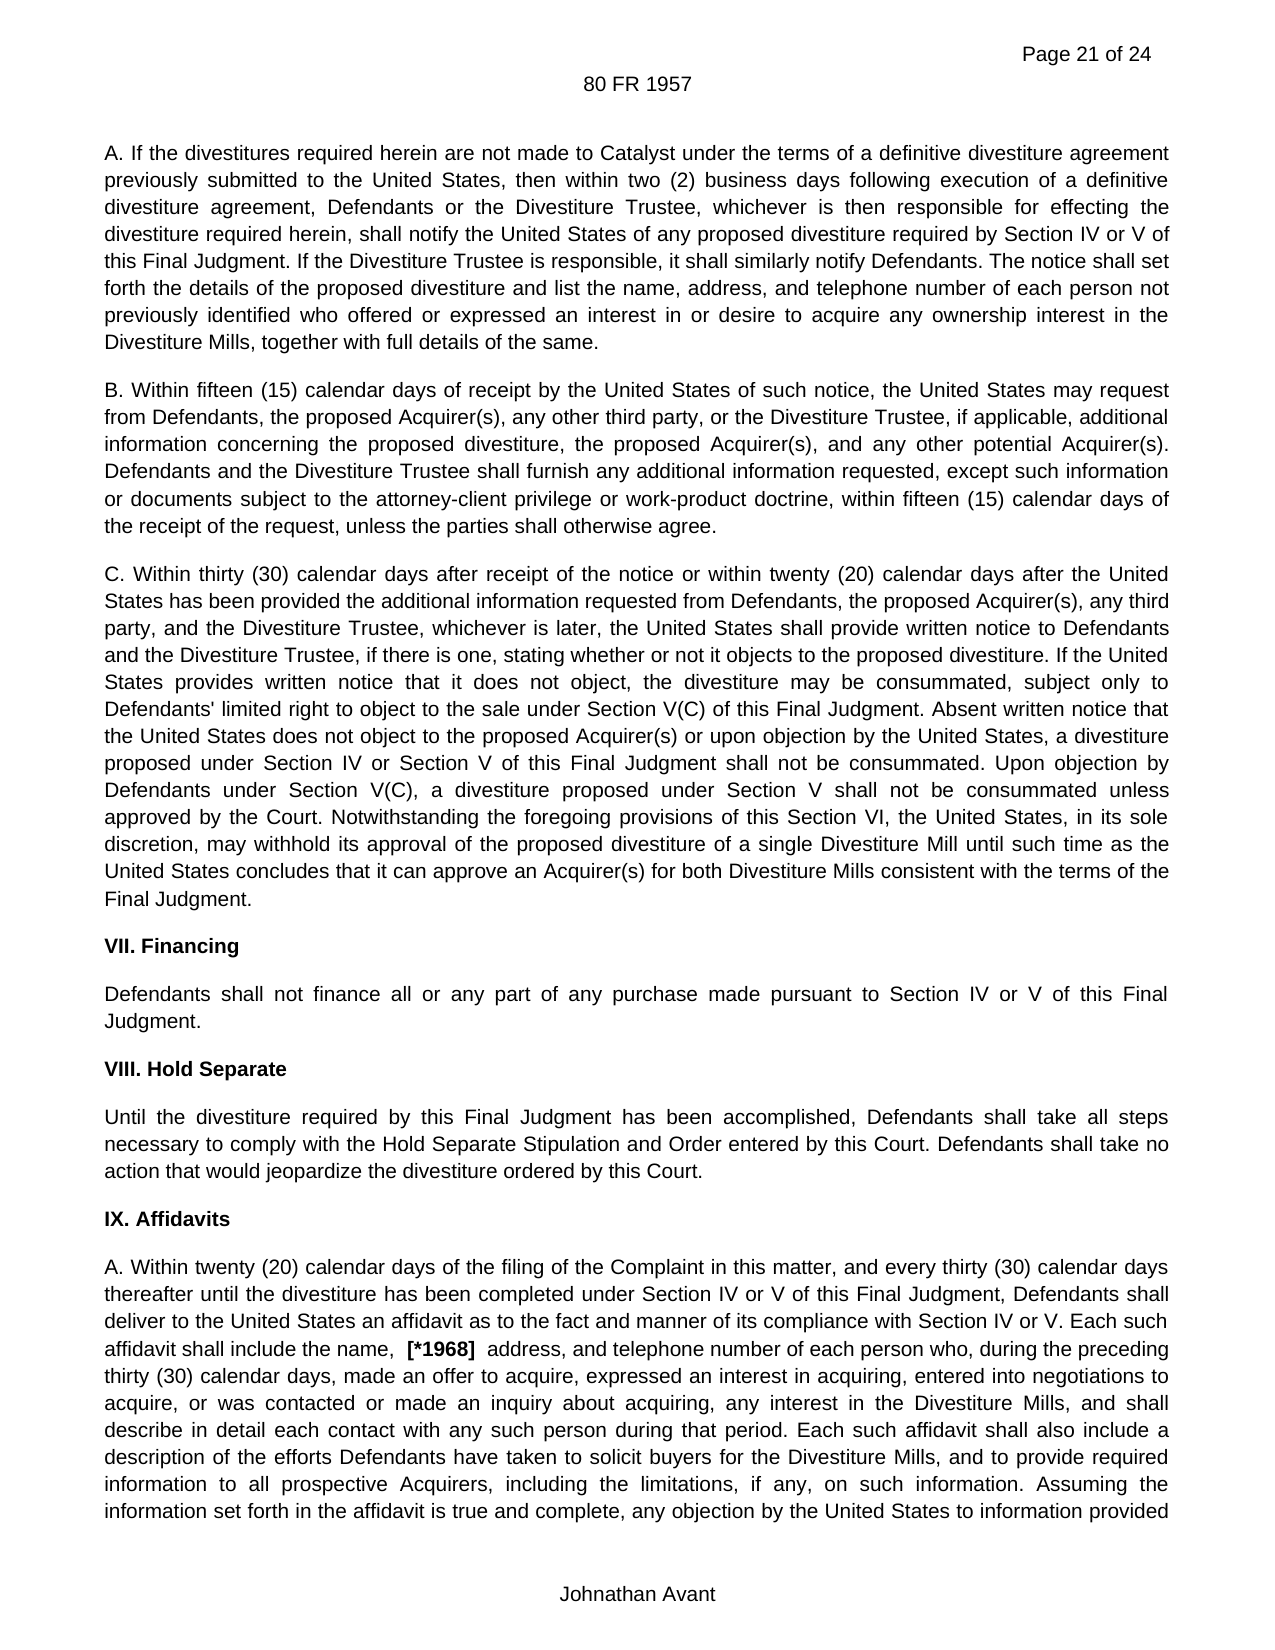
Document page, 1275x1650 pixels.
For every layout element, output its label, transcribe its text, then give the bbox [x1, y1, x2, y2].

text C. Within thirty (30) calendar days after receipt of the notice or within twenty (20) calendar days after the United States has been provided the additional information requested from Defendants, the proposed Acquirer(s), any third party, and the Divestiture Trustee, whichever is later, the United States shall provide written notice to Defendants and the Divestiture Trustee, if there is one, stating whether or not it objects to the proposed divestiture. If the United States provides written notice that it does not object, the divestiture may be consummated, subject only to Defendants' limited right to object to the sale under Section V(C) of this Final Judgment. Absent written notice that the United States does not object to the proposed Acquirer(s) or upon objection by the United States, a divestiture proposed under Section IV or Section V of this Final Judgment shall not be consummated. Upon objection by Defendants under Section V(C), a divestiture proposed under Section V shall not be consummated unless approved by the Court. Notwithstanding the foregoing provisions of this Section VI, the United States, in its sole discretion, may withhold its approval of the proposed divestiture of a single Divestiture Mill until such time as the United States concludes that it can approve an Acquirer(s) for both Divestiture Mills consistent with the terms of the Final Judgment. [104, 558, 1171, 910]
text Until the divestiture required by this Final Judgment has been accomplished, Defendants shall take all steps necessary to comply with the Hold Separate Stipulation and Order entered by this Court. Defendants shall take no action that would jeopardize the divestiture ordered by this Court. [104, 1102, 1171, 1183]
text IX. Affidavits [104, 1204, 1171, 1231]
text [104, 1252, 1171, 1523]
text VIII. Hold Separate [104, 1054, 1171, 1081]
text Defendants shall not finance all or any part of any purchase made pursuant to Section IV or V of this Final Judgment. [104, 979, 1171, 1033]
text B. Within fifteen (15) calendar days of receipt by the United States of such notice, the United States may request from Defendants, the proposed Acquirer(s), any other third party, or the Divestiture Trustee, if applicable, additional information concerning the proposed divestiture, the proposed Acquirer(s), and any other potential Acquirer(s). Defendants and the Divestiture Trustee shall furnish any additional information requested, except such information or documents subject to the attorney-client privilege or work-product doctrine, within fifteen (15) calendar days of the receipt of the request, unless the parties shall otherwise agree. [104, 375, 1171, 537]
text A. If the divestitures required herein are not made to Catalyst under the terms of a definitive divestiture agreement previously submitted to the United States, then within two (2) business days following execution of a definitive divestiture agreement, Defendants or the Divestiture Trustee, whichever is then responsible for effecting the divestiture required herein, shall notify the United States of any proposed divestiture required by Section IV or V of this Final Judgment. If the Divestiture Trustee is responsible, it shall similarly notify Defendants. The notice shall set forth the details of the proposed divestiture and list the name, address, and telephone number of each person not previously identified who offered or expressed an interest in or desire to acquire any ownership interest in the Divestiture Mills, together with full details of the same. [104, 137, 1171, 354]
text VII. Financing [104, 931, 1171, 958]
